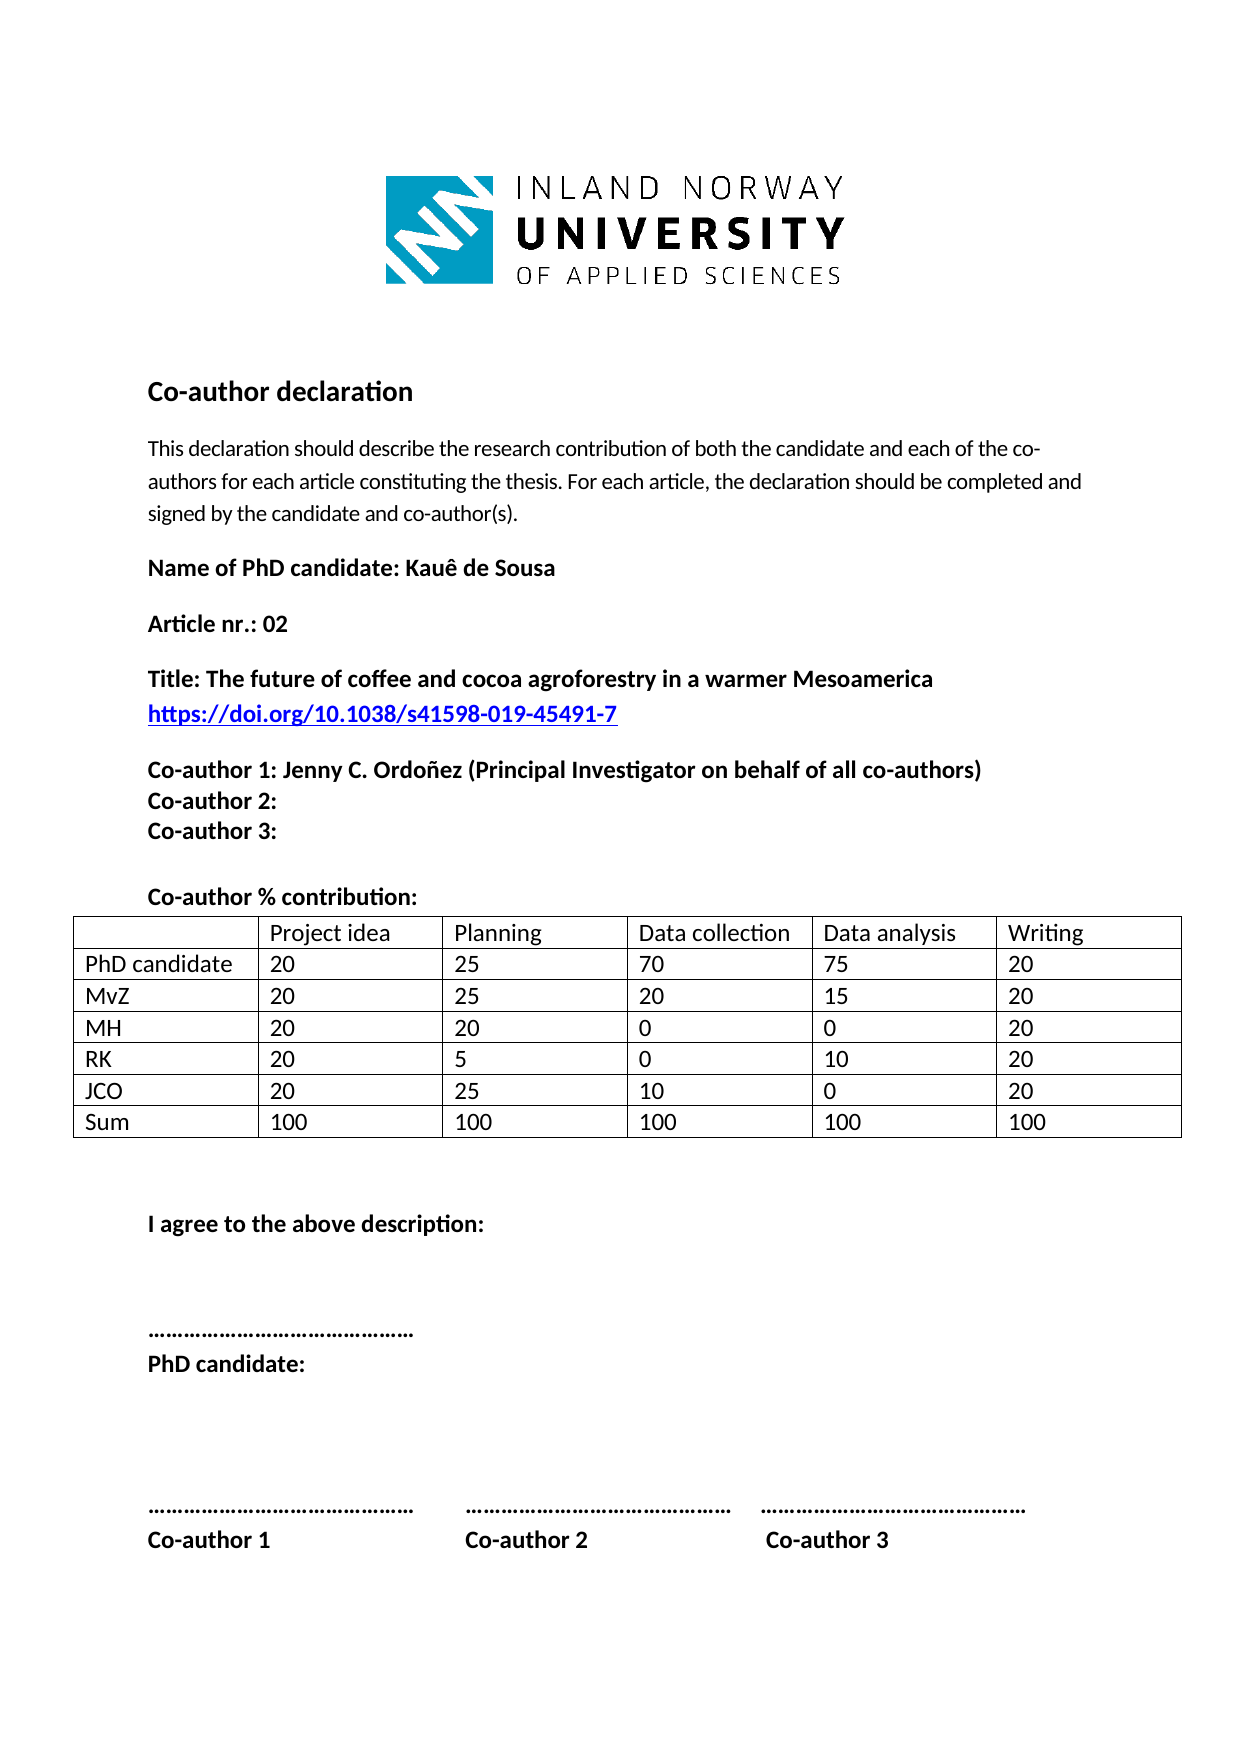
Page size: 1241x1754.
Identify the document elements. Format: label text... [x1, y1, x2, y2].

table_cell 100 [813, 1106, 996, 1137]
table_cell PhD candidate [74, 949, 258, 979]
table_cell MH [74, 1012, 258, 1042]
table_cell 20 [628, 980, 812, 1011]
table_cell 25 [443, 980, 627, 1011]
table_cell 20 [259, 1043, 442, 1074]
table_cell 20 [997, 1075, 1181, 1105]
table_cell 100 [997, 1106, 1181, 1137]
text Co-author 1: Jenny C. Ordoñez (Principal Investigator on behalf of all co-authors) [148, 754, 1093, 785]
table_cell 100 [259, 1106, 442, 1137]
table_cell 20 [997, 1012, 1181, 1042]
text Co-author declaration [148, 373, 1093, 408]
text This declaration should describe the research contribution of both the candidate and each of the co-authors for each article constituting the thesis. For each article, the declaration should be completed and signed by the candidate and co-author(s). [148, 434, 1093, 527]
table_cell 70 [628, 949, 812, 979]
text PhD candidate: [148, 1348, 1093, 1378]
table_cell Sum [74, 1106, 258, 1137]
text Co-author 3: [148, 816, 1093, 846]
text I agree to the above description: [148, 1208, 1093, 1238]
table_cell 100 [628, 1106, 812, 1137]
text Co-author % contribution: [148, 881, 1093, 912]
table_cell 20 [443, 1012, 627, 1042]
table_header Data collection [628, 917, 812, 948]
text ……………………………………… ……………………………………… ……………………………………… [148, 1489, 1093, 1519]
table_cell 100 [443, 1106, 627, 1137]
table_cell 20 [997, 980, 1181, 1011]
text Co-author 1 Co-author 2 Co-author 3 [148, 1524, 1093, 1554]
table_cell 25 [443, 1075, 627, 1105]
table_cell 15 [813, 980, 996, 1011]
table_cell RK [74, 1043, 258, 1074]
table_cell MvZ [74, 980, 258, 1011]
text Co-author 2: [148, 785, 1093, 816]
table_cell 25 [443, 949, 627, 979]
table_cell 5 [443, 1043, 627, 1074]
table_cell 10 [813, 1043, 996, 1074]
table_header [74, 917, 258, 948]
table_cell 20 [259, 1012, 442, 1042]
table_cell 20 [997, 1043, 1181, 1074]
table_cell 20 [997, 949, 1181, 979]
text Name of PhD candidate: Kauê de Sousa [148, 552, 1093, 582]
text Title: The future of coffee and cocoa agroforestry in a warmer Mesoamerica https://doi.org/10.1038/s41598-019-45491-7 [148, 664, 1093, 729]
table_cell 0 [813, 1075, 996, 1105]
table_cell JCO [74, 1075, 258, 1105]
table_cell 0 [628, 1012, 812, 1042]
table_header Planning [443, 917, 627, 948]
table_header Writing [997, 917, 1181, 948]
table_cell 20 [259, 949, 442, 979]
table_cell 0 [628, 1043, 812, 1074]
table_cell 20 [259, 1075, 442, 1105]
table_header Data analysis [813, 917, 996, 948]
table_cell 75 [813, 949, 996, 979]
text Article nr.: 02 [148, 608, 1093, 638]
text ……………………………………… [148, 1313, 1093, 1343]
table_cell 0 [813, 1012, 996, 1042]
table_header Project idea [259, 917, 442, 948]
picture [377, 166, 853, 292]
table_cell 20 [259, 980, 442, 1011]
table_cell 10 [628, 1075, 812, 1105]
